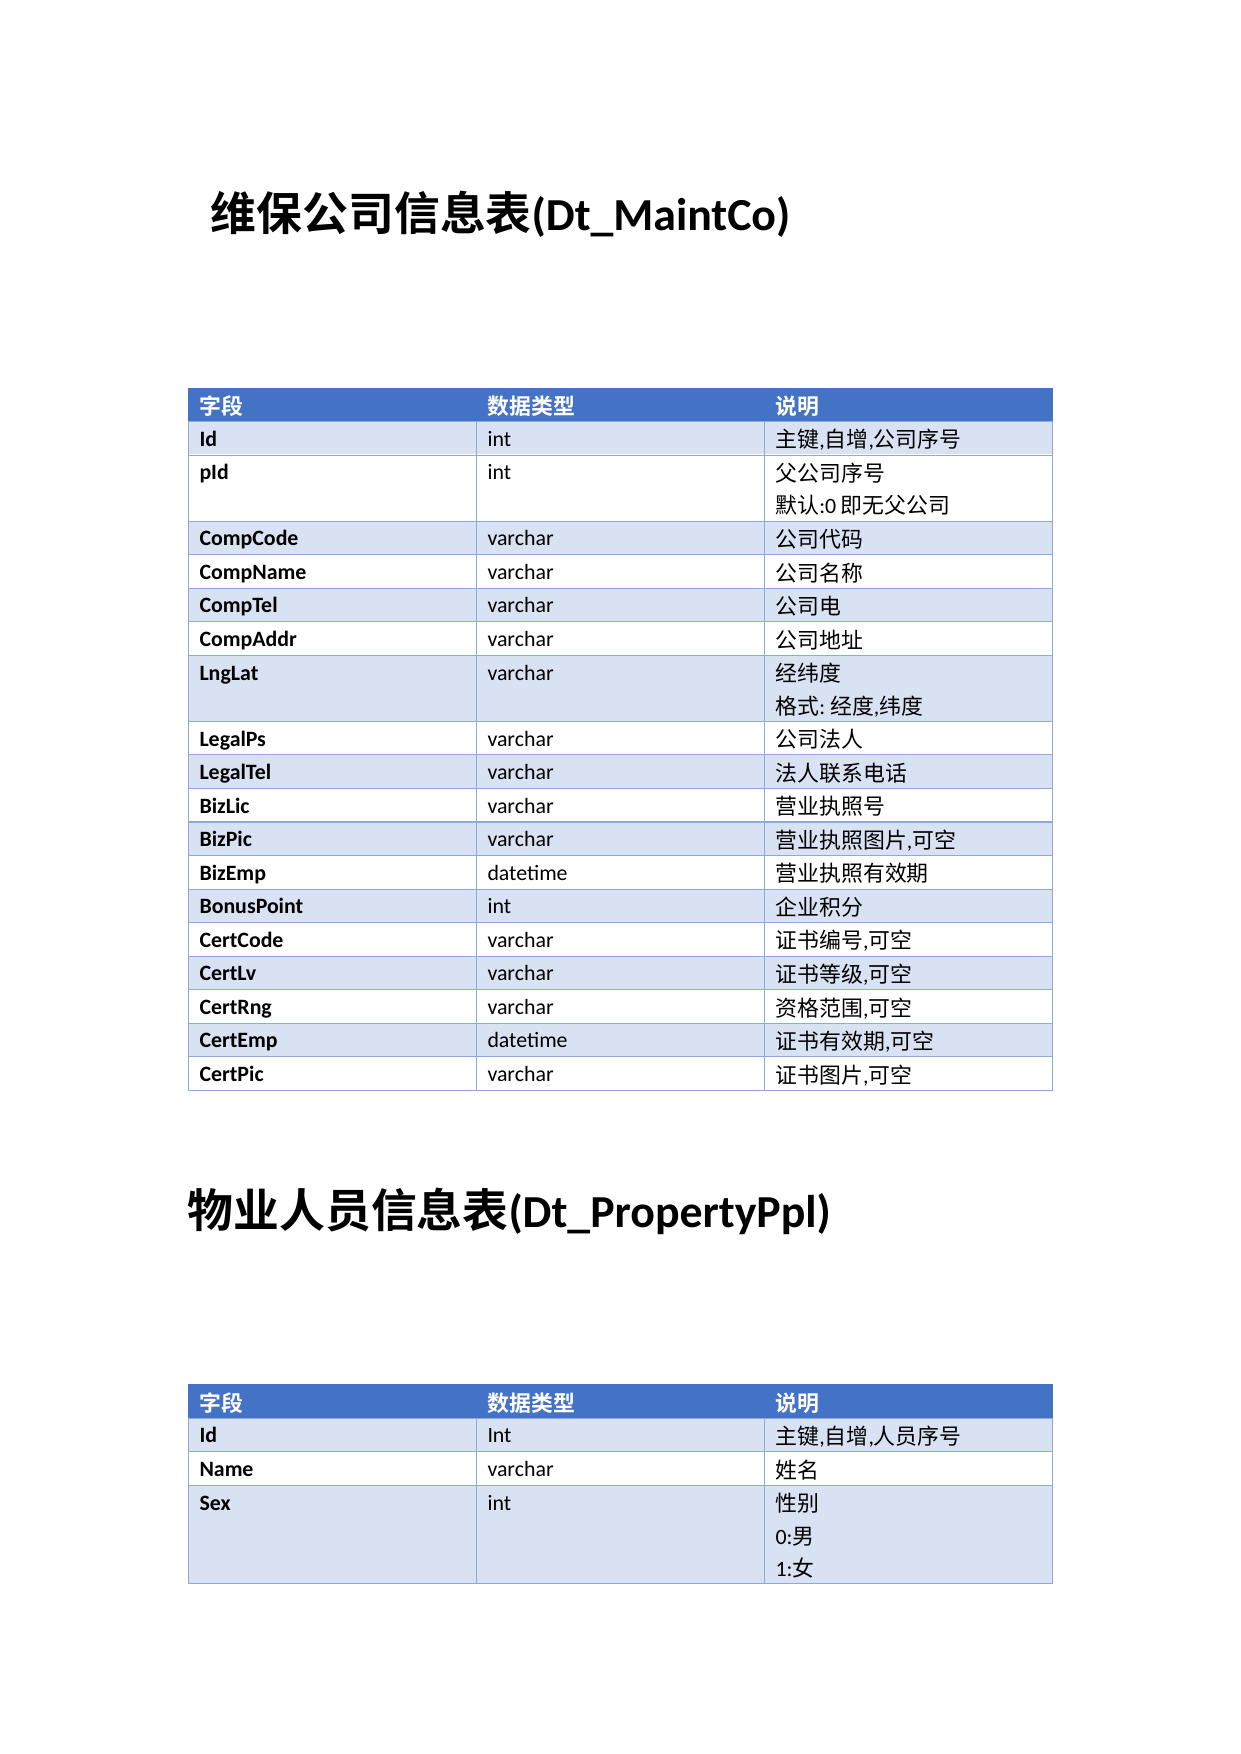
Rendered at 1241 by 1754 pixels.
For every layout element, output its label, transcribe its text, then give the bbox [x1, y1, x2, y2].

table_header 字段 [189, 389, 476, 421]
table_cell 经纬度 格式: 经度,纬度 [765, 656, 1052, 721]
table_header 说明 [765, 1385, 1052, 1418]
table_cell LegalTel [189, 755, 476, 788]
table_cell 证书图片,可空 [765, 1057, 1052, 1090]
table_header 说明 [765, 389, 1052, 421]
table_cell varchar [477, 522, 764, 554]
table_cell 证书有效期,可空 [765, 1024, 1052, 1056]
table_cell 公司代码 [765, 522, 1052, 554]
table_cell varchar [477, 1452, 764, 1485]
table_cell CertLv [189, 957, 476, 989]
table_cell BizPic [189, 823, 476, 855]
table_header 字段 [189, 1385, 476, 1418]
table_cell 证书编号,可空 [765, 923, 1052, 956]
table_cell BonusPoint [189, 890, 476, 922]
table_cell pId [189, 456, 476, 521]
table_cell varchar [477, 789, 764, 821]
table_cell 性别 0:男 1:女 默认值:0 [765, 1486, 1052, 1583]
table_cell varchar [477, 589, 764, 621]
table_cell 公司法人 [765, 722, 1052, 754]
table_cell varchar [477, 656, 764, 721]
table_cell varchar [477, 622, 764, 655]
table_cell CompTel [189, 589, 476, 621]
table_cell 营业执照号 [765, 789, 1052, 821]
table_cell 公司电 [765, 589, 1052, 621]
table_cell varchar [477, 990, 764, 1023]
table_cell 公司名称 [765, 555, 1052, 588]
table_cell varchar [477, 755, 764, 788]
table_cell 法人联系电话 [765, 755, 1052, 788]
table_cell varchar [477, 722, 764, 754]
table_cell 姓名 [765, 1452, 1052, 1485]
table_cell CertCode [189, 923, 476, 956]
table_cell Id [189, 422, 476, 454]
table_cell varchar [477, 923, 764, 956]
table_header 数据类型 [477, 389, 764, 421]
table_header 数据类型 [477, 1385, 764, 1418]
table_cell 营业执照有效期 [765, 856, 1052, 888]
table_cell LngLat [189, 656, 476, 721]
subtitle 物业人员信息表(Dt_PropertyPpl) [187, 1159, 1053, 1256]
table_cell 营业执照图片,可空 [765, 823, 1052, 855]
table_cell 企业积分 [765, 890, 1052, 922]
table_cell Name [189, 1452, 476, 1485]
table_cell 父公司序号 默认:0即无父公司 [765, 456, 1052, 521]
table_cell 证书等级,可空 [765, 957, 1052, 989]
table_cell int [477, 1486, 764, 1583]
table_cell CompCode [189, 522, 476, 554]
table_cell BizEmp [189, 856, 476, 888]
table_cell CompName [189, 555, 476, 588]
table_cell 主键,自增,人员序号 [765, 1419, 1052, 1451]
table_cell Int [477, 1419, 764, 1451]
table_cell varchar [477, 555, 764, 588]
table_cell int [477, 890, 764, 922]
table_cell CertPic [189, 1057, 476, 1090]
table_cell varchar [477, 957, 764, 989]
table_cell Sex [189, 1486, 476, 1583]
table_cell varchar [477, 1057, 764, 1090]
table_cell 公司地址 [765, 622, 1052, 655]
table_cell 主键,自增,公司序号 [765, 422, 1052, 454]
table_cell int [477, 456, 764, 521]
table_cell LegalPs [189, 722, 476, 754]
table_cell 资格范围,可空 [765, 990, 1052, 1023]
table_cell CertRng [189, 990, 476, 1023]
table_cell CertEmp [189, 1024, 476, 1056]
table_cell varchar [477, 823, 764, 855]
table_cell datetime [477, 856, 764, 888]
table_cell CompAddr [189, 622, 476, 655]
table_cell Id [189, 1419, 476, 1451]
table_cell datetime [477, 1024, 764, 1056]
subtitle 维保公司信息表(Dt_MaintCo) [187, 162, 1053, 259]
table_cell BizLic [189, 789, 476, 821]
table_cell int [477, 422, 764, 454]
